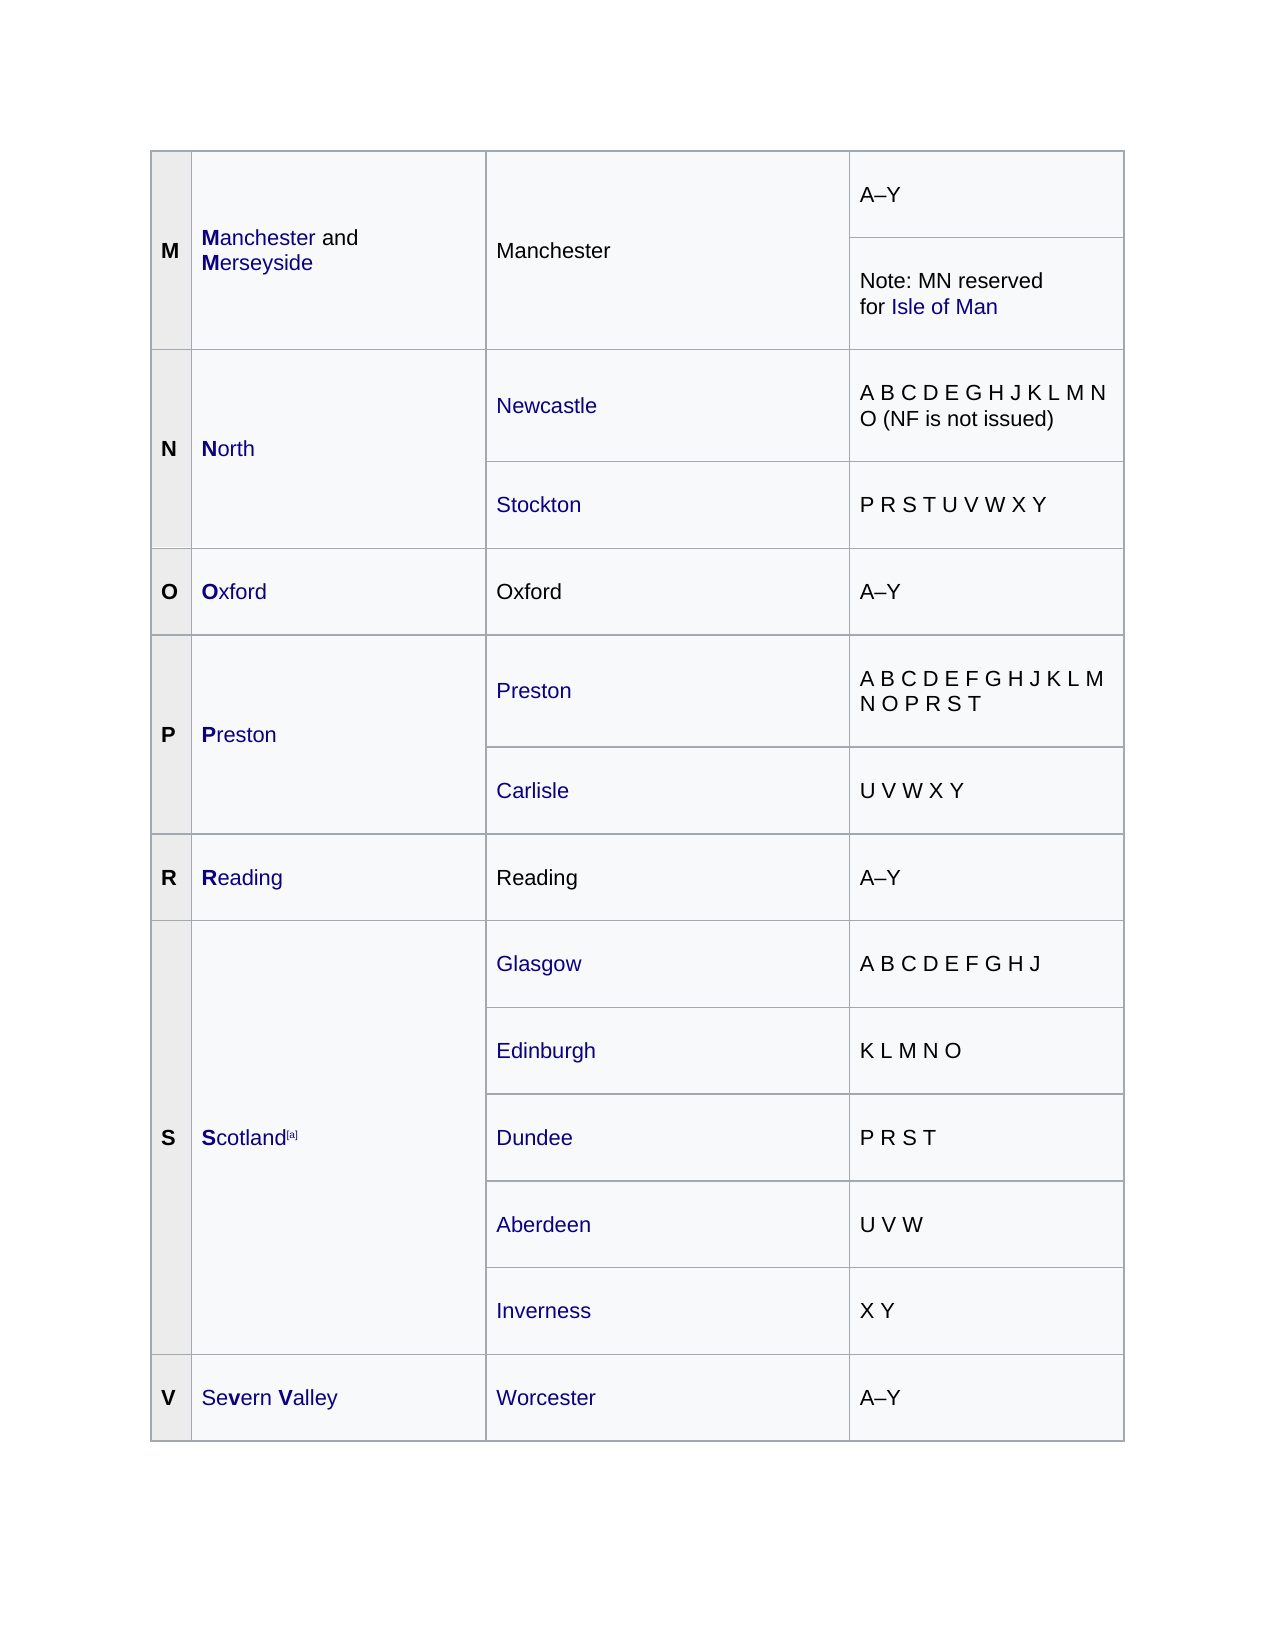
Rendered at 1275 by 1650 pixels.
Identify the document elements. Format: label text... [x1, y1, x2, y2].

table_cell Reading [487, 835, 849, 920]
table_cell Manchester [487, 152, 849, 349]
table_cell Preston [192, 636, 485, 833]
table_cell X Y [850, 1268, 1123, 1354]
table_cell Reading [192, 835, 485, 920]
table_cell Oxford [192, 549, 485, 634]
table_cell Carlisle [487, 748, 849, 833]
table_cell O [152, 549, 191, 634]
table_cell Severn Valley [192, 1355, 485, 1440]
table_cell A–Y [850, 549, 1123, 634]
table_cell Scotland[a] [192, 921, 485, 1354]
table_cell A B C D E G H J K L M N O (NF is not issued) [850, 350, 1123, 461]
table_cell Aberdeen [487, 1182, 849, 1267]
table_cell Dundee [487, 1095, 849, 1180]
table_cell Glasgow [487, 921, 849, 1007]
table_cell Preston [487, 636, 849, 746]
table_cell North [192, 350, 485, 547]
table_cell A–Y [850, 152, 1123, 237]
table_cell A B C D E F G H J K L M N O P R S T [850, 636, 1123, 746]
table_cell A B C D E F G H J [850, 921, 1123, 1007]
table_cell Note: MN reserved for Isle of Man [850, 238, 1123, 349]
table_cell U V W [850, 1182, 1123, 1267]
table_cell S [152, 921, 191, 1354]
table_cell Edinburgh [487, 1008, 849, 1093]
table_cell Newcastle [487, 350, 849, 461]
table_cell Oxford [487, 549, 849, 634]
table_cell Manchester and Merseyside [192, 152, 485, 349]
table_cell K L M N O [850, 1008, 1123, 1093]
table_cell P [152, 636, 191, 833]
table_cell R [152, 835, 191, 920]
table_cell M [152, 152, 191, 349]
table_cell Inverness [487, 1268, 849, 1354]
table_cell P R S T U V W X Y [850, 462, 1123, 547]
table_cell V [152, 1355, 191, 1440]
table_cell Worcester [487, 1355, 849, 1440]
table_cell U V W X Y [850, 748, 1123, 833]
table_cell N [152, 350, 191, 547]
table_cell A–Y [850, 1355, 1123, 1440]
table_cell P R S T [850, 1095, 1123, 1180]
table_cell A–Y [850, 835, 1123, 920]
table_cell Stockton [487, 462, 849, 547]
